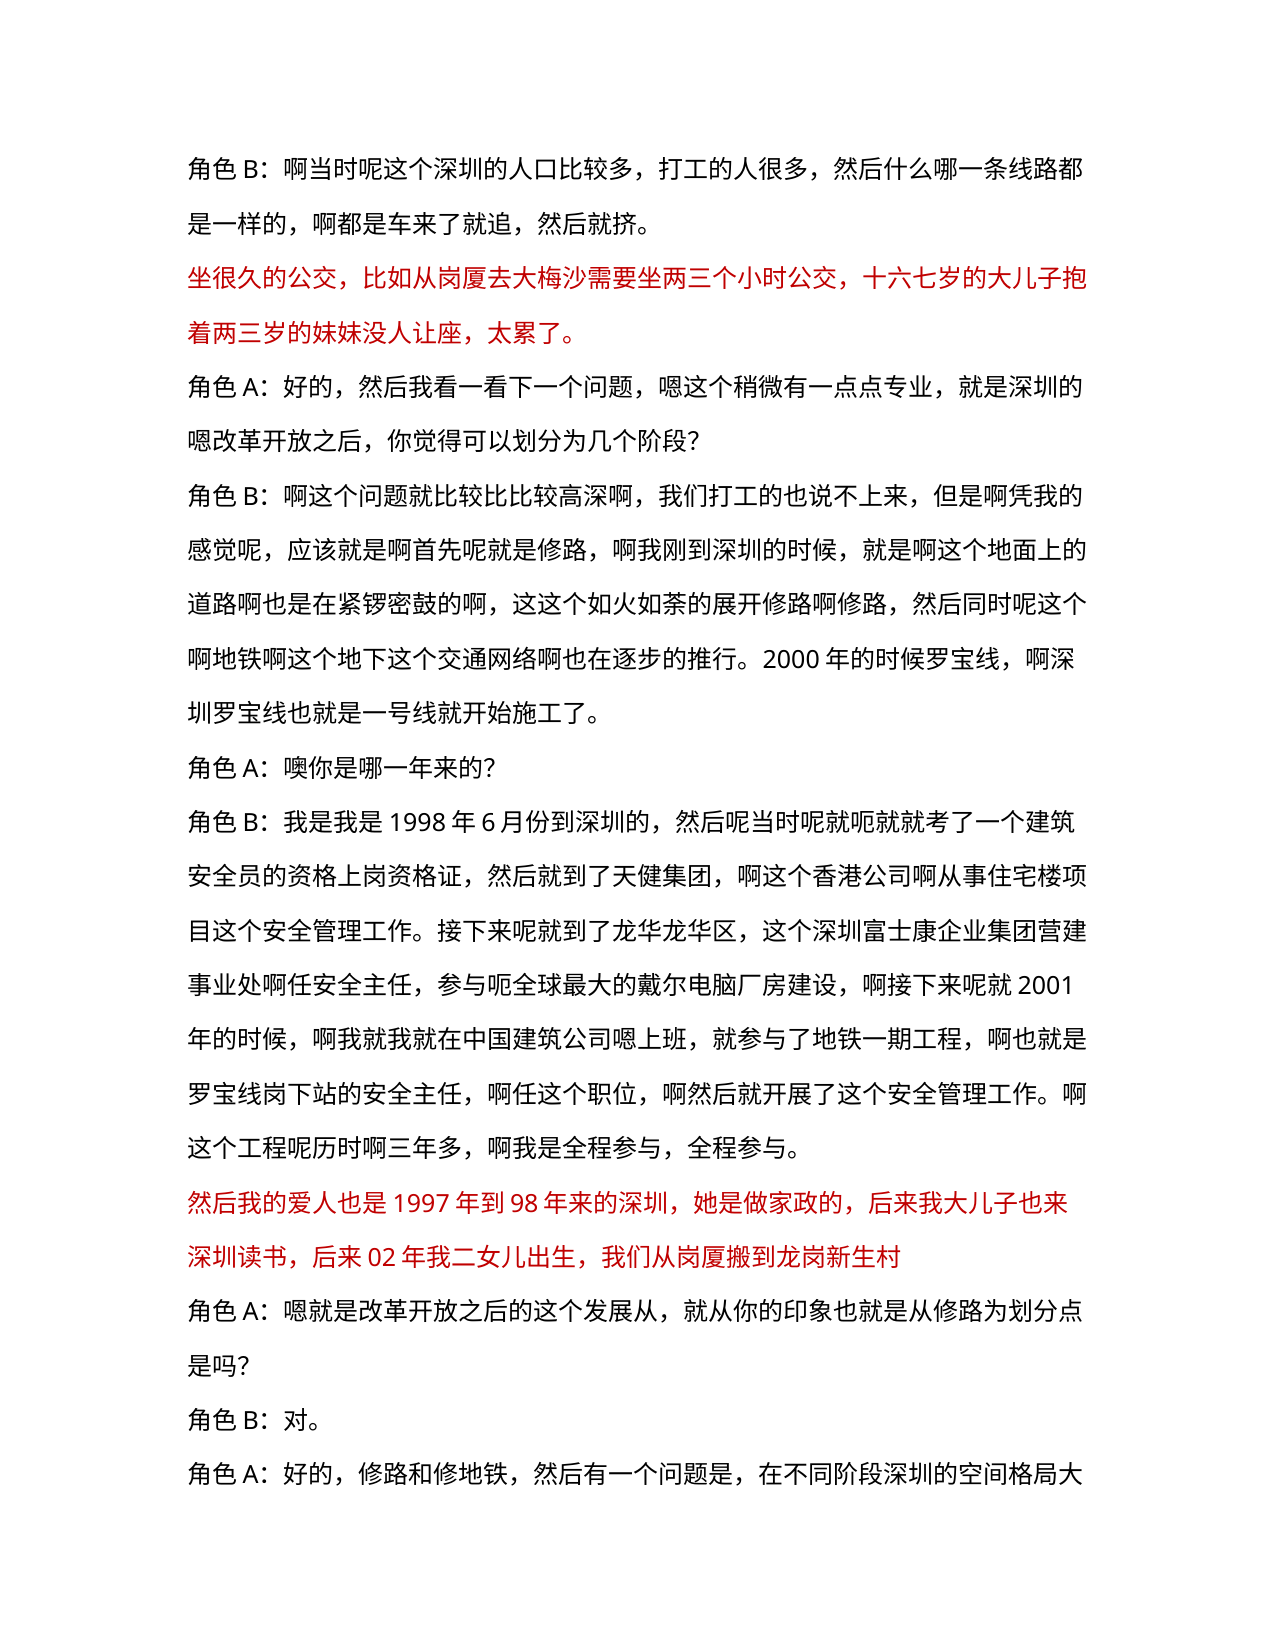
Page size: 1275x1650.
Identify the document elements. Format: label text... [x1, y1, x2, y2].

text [187, 1183, 1087, 1491]
text 坐很久的公交，比如从岗厦去大梅沙需要坐两三个小时公交，十六七岁的大儿子抱着两三岁的妹妹没人让座，太累了。 角色A：好的，然后我看一看下一个问题，嗯这个稍微有一点点专业，就是深圳的嗯改革开放之后，你觉得可以划分为几个阶段？ 角色B：啊这个问题就比较比比较高深啊，我们打工的也说不上来，但是啊凭我的感觉呢，应该就是啊首先呢就是修路，啊我刚到深圳的时候，就是啊这个地面上的道路啊也是在紧锣密鼓的啊，这这个如火如荼的展开修路啊修路，然后同时呢这个啊地铁啊这个地下这个交通网络啊也在逐步的推行。2000年的时候罗宝线，啊深圳罗宝线也就是一号线就开始施工了。 角色A：噢你是哪一年来的？ 角色B：我是我是1998年6月份到深圳的，然后呢当时呢就呃就就考了一个建筑安全员的资格上岗资格证，然后就到了天健集团，啊这个香港公司啊从事住宅楼项目这个安全管理工作。接下来呢就到了龙华龙华区，这个深圳富士康企业集团营建事业处啊任安全主任，参与呃全球最大的戴尔电脑厂房建设，啊接下来呢就2001年的时候，啊我就我就在中国建筑公司嗯上班，就参与了地铁一期工程，啊也就是罗宝线岗下站的安全主任，啊任这个职位，啊然后就开展了这个安全管理工作。啊这个工程呢历时啊三年多，啊我是全程参与，全程参与。 [187, 259, 1087, 1165]
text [187, 150, 1087, 241]
